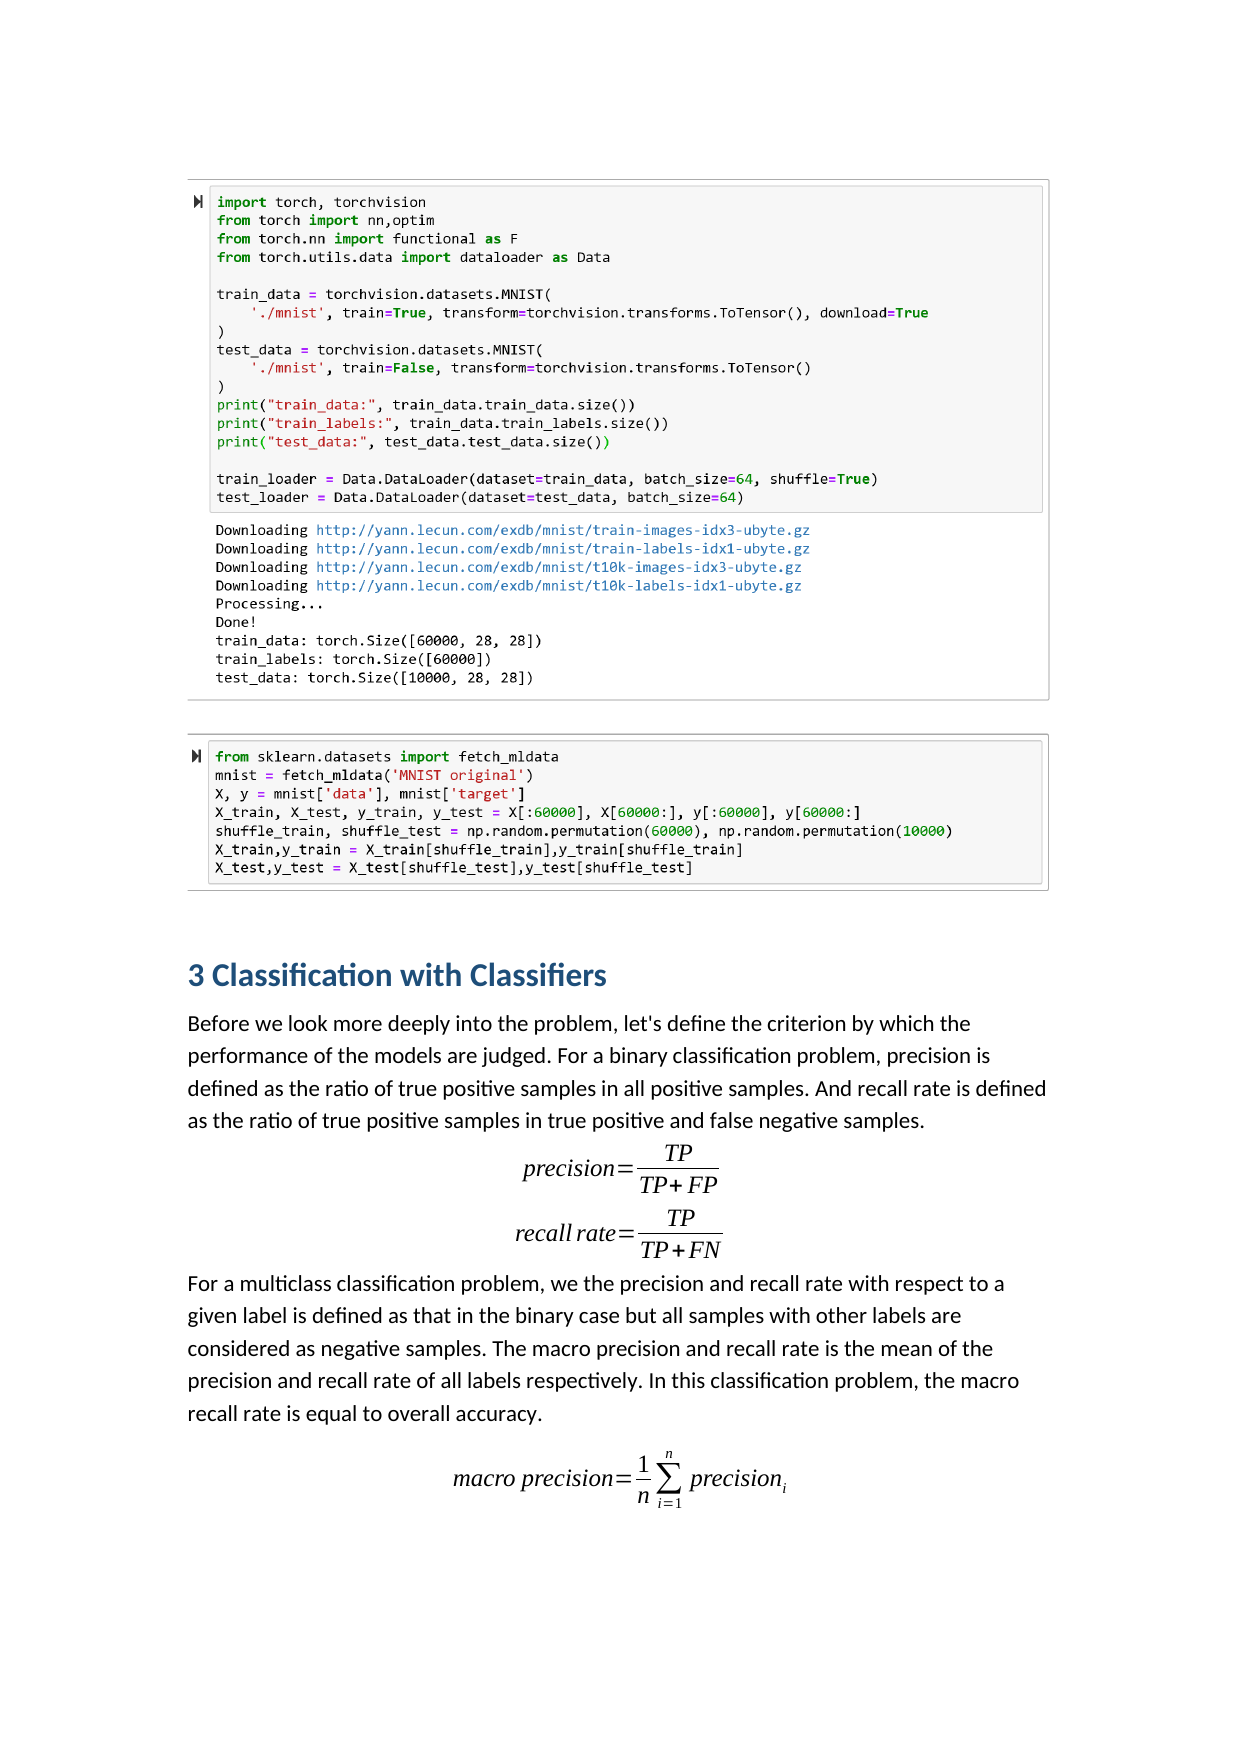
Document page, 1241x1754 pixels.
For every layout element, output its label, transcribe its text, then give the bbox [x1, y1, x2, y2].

text Before we look more deeply into the problem, let's define the criterion by which the performance of the models are judged. For a binary classification problem, precision is defined as the ratio of true positive samples in all positive samples. And recall rate is defined as the ratio of true positive samples in true positive and false negative samples. [187, 1007, 1053, 1137]
text For a multiclass classification problem, we the precision and recall rate with respect to a given label is defined as that in the binary case but all samples with other labels are considered as negative samples. The macro precision and recall rate is the mean of the precision and recall rate of all labels respectively. In this classification problem, the macro recall rate is equal to overall accuracy. [187, 1267, 1053, 1429]
picture [187, 729, 1053, 895]
text 3 Classification with Classifiers [187, 942, 1053, 1007]
picture [187, 172, 1053, 704]
